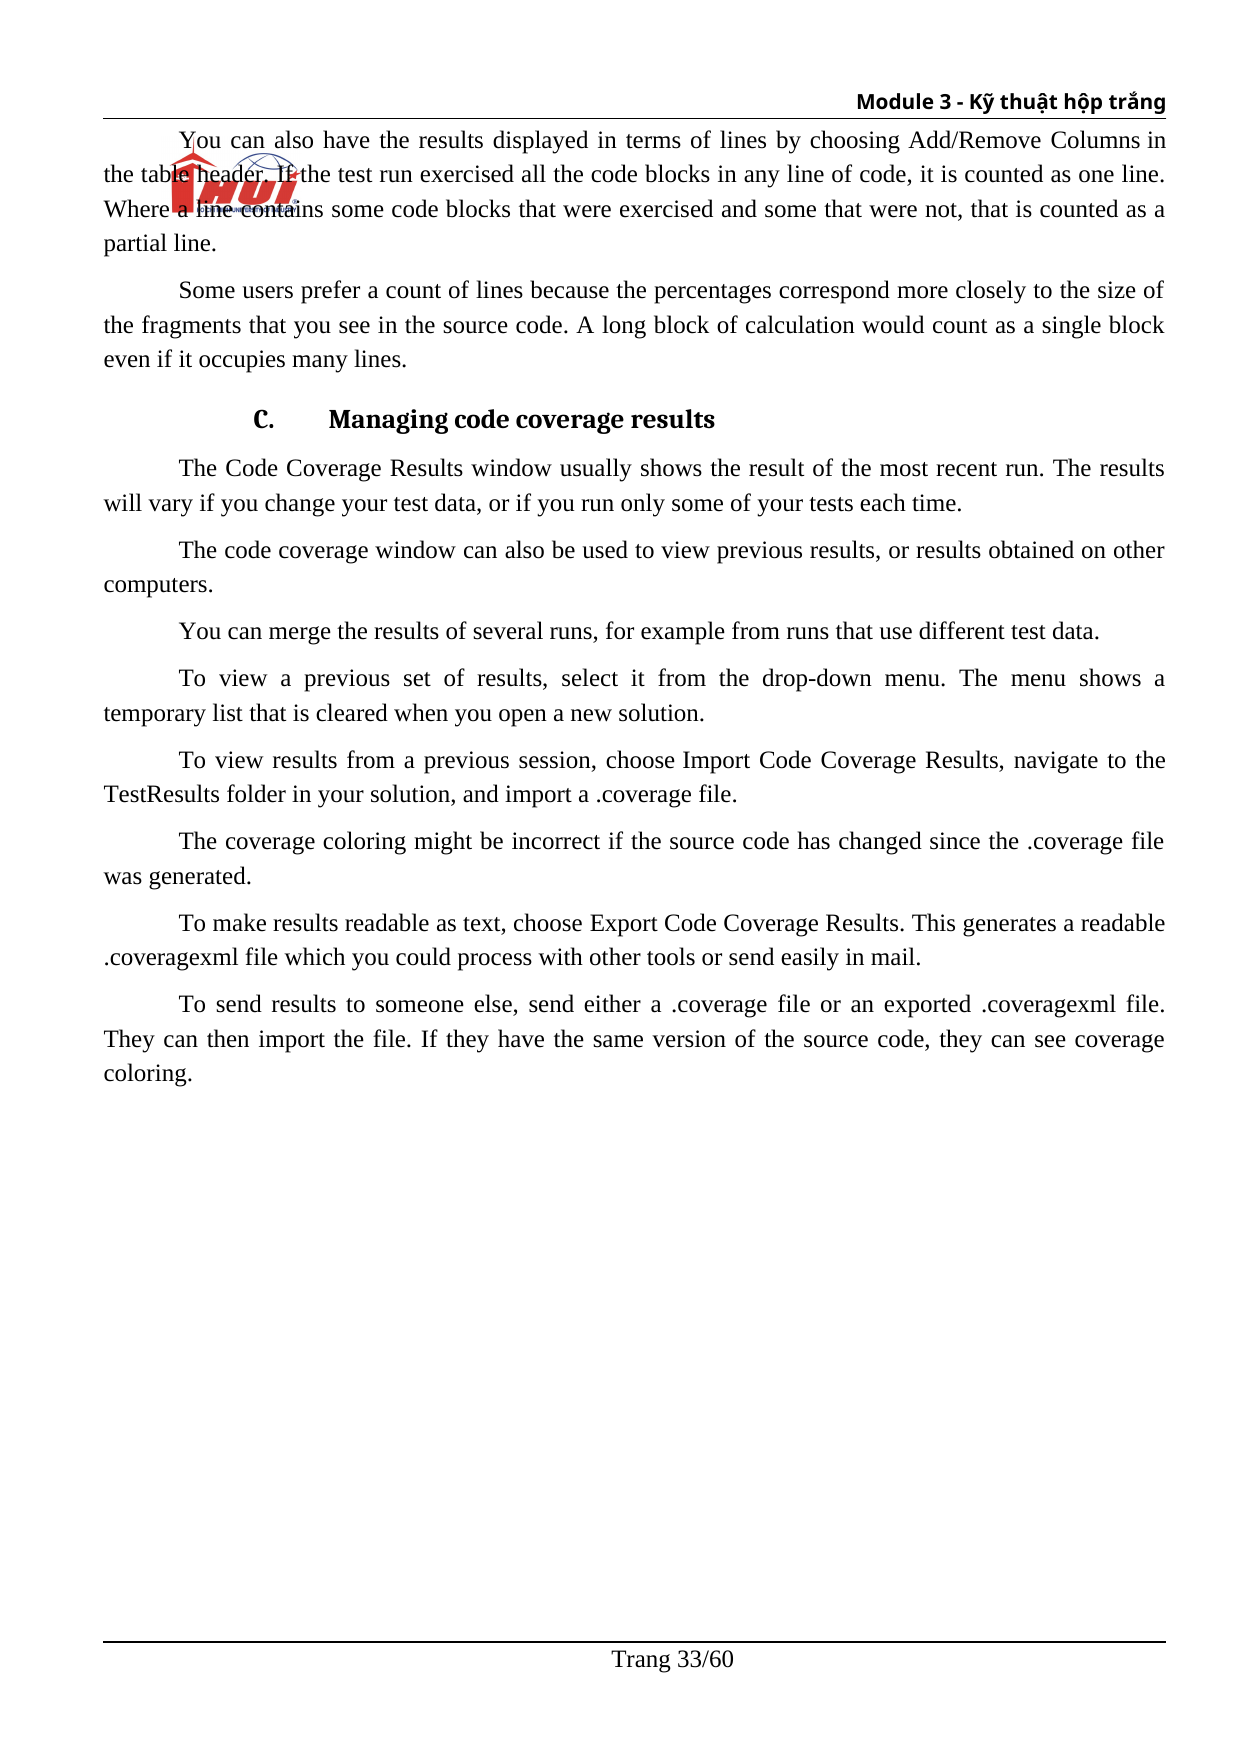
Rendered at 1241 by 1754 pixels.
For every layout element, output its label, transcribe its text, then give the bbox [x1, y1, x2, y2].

text The Code Coverage Results window usually shows the result of the most recent run. The results will vary if you change your test data, or if you run only some of your tests each time. [103, 453, 1166, 517]
text To send results to someone else, send either a .coverage file or an exported .coveragexml file. They can then import the file. If they have the same version of the source code, they can see coverage coloring. [103, 989, 1166, 1087]
text To view results from a previous session, choose Import Code Coverage Results, navigate to the TestResults folder in your solution, and import a .coverage file. [103, 745, 1166, 808]
text You can also have the results displayed in terms of lines by choosing Add/Remove Columns in the table header. If the test run exercised all the code blocks in any line of code, it is counted as one line. Where a line contains some code blocks that were exercised and some that were not, that is counted as a partial line. [103, 125, 1166, 257]
text You can merge the results of several runs, for example from runs that use different test data. [103, 616, 1166, 645]
text To make results readable as text, choose Export Code Coverage Results. This generates a readable .coveragexml file which you could process with other tools or send easily in mail. [103, 908, 1166, 971]
subtitle Managing code coverage results [253, 404, 1166, 435]
text To view a previous set of results, select it from the drop-down menu. The menu shows a temporary list that is cleared when you open a new solution. [103, 663, 1166, 727]
text The coverage coloring might be incorrect if the source code has changed since the .coverage file was generated. [103, 826, 1166, 889]
text The code coverage window can also be used to view previous results, or results obtained on other computers. [103, 535, 1166, 598]
text Some users prefer a count of lines because the percentages correspond more closely to the size of the fragments that you see in the source code. A long block of calculation would count as a single block even if it occupies many lines. [103, 275, 1166, 373]
